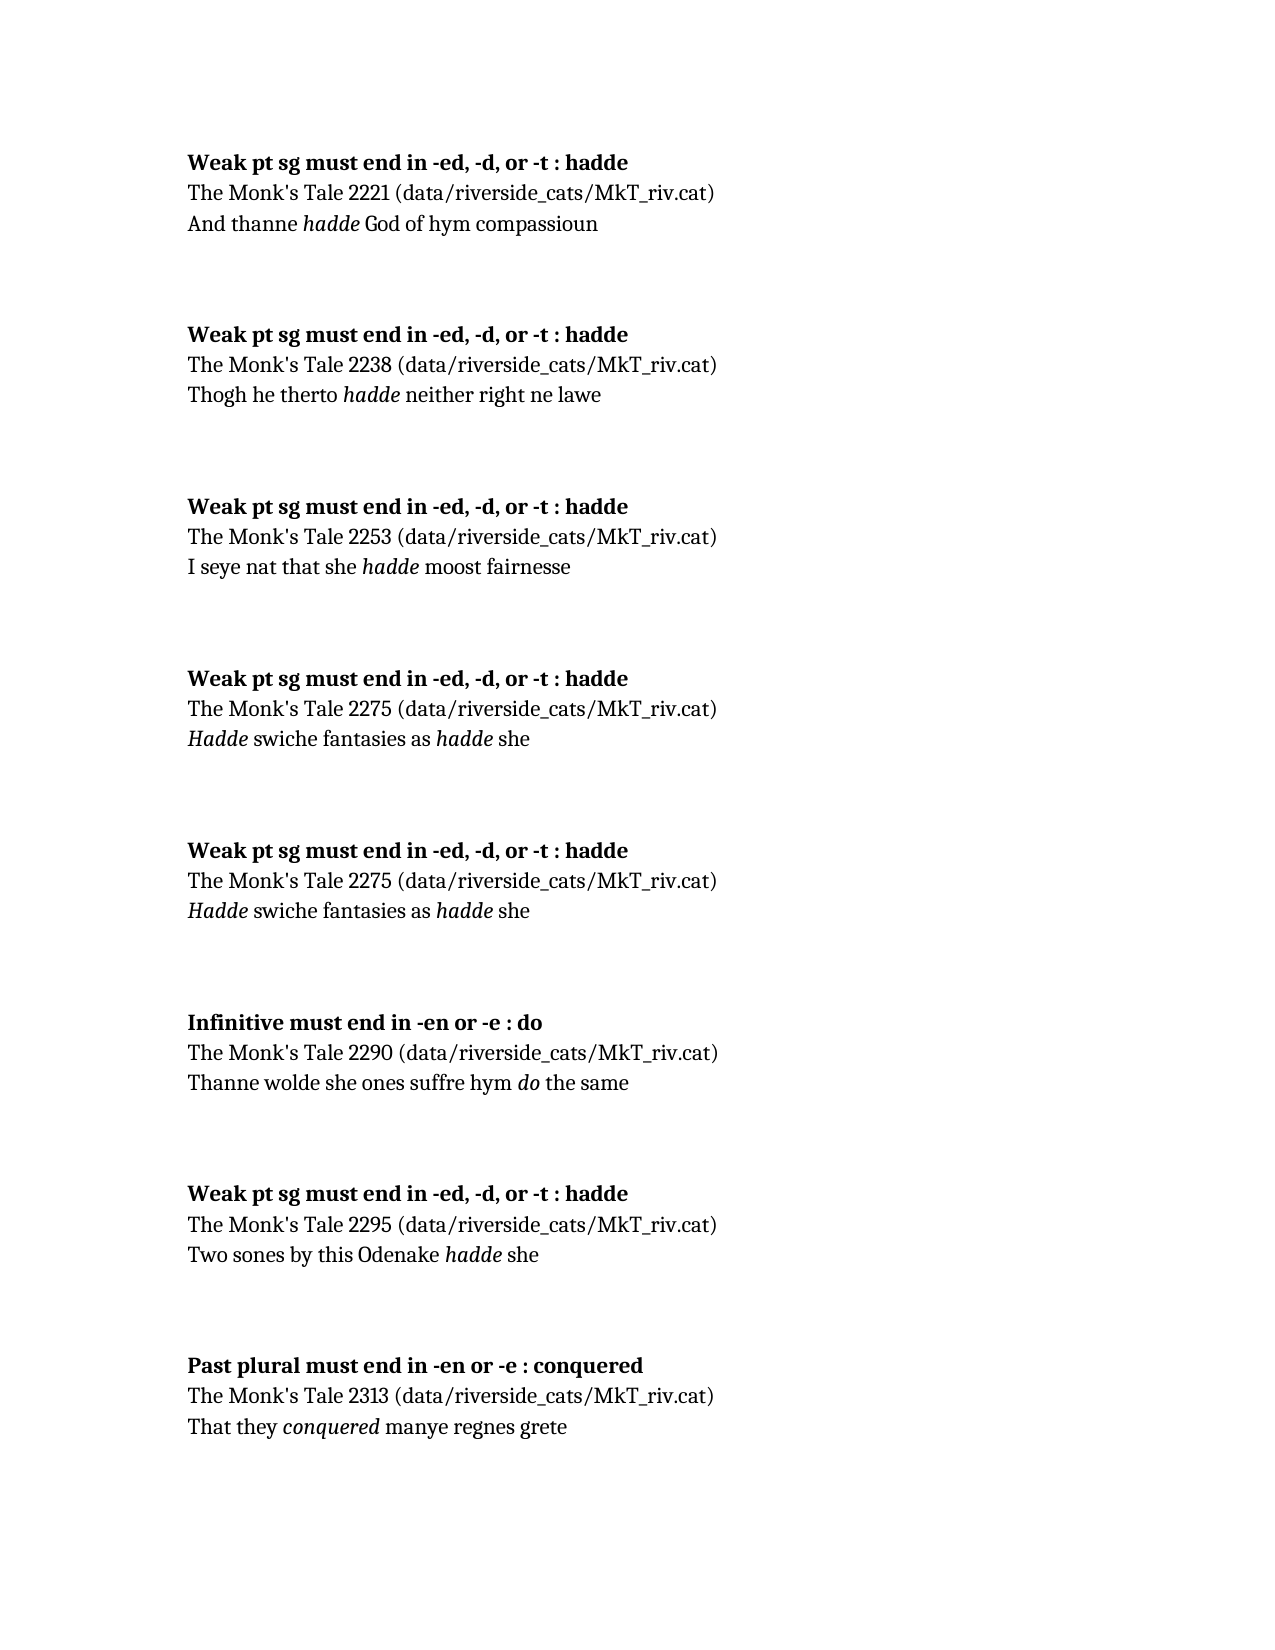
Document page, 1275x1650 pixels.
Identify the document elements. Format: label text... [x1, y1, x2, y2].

text Infinitive must end in -en or -e : do The Monk's Tale 2290 (data/riverside_cats/MkT_riv.cat) Thanne wolde she ones suffre hym do the same [187, 1009, 1087, 1157]
text Weak pt sg must end in -ed, -d, or -t : hadde The Monk's Tale 2238 (data/riverside_cats/MkT_riv.cat) Thogh he therto hadde neither right ne lawe [187, 322, 1087, 469]
text Weak pt sg must end in -ed, -d, or -t : hadde The Monk's Tale 2221 (data/riverside_cats/MkT_riv.cat) And thanne hadde God of hym compassioun [187, 150, 1087, 297]
text Weak pt sg must end in -ed, -d, or -t : hadde The Monk's Tale 2275 (data/riverside_cats/MkT_riv.cat) Hadde swiche fantasies as hadde she [187, 837, 1087, 985]
text Weak pt sg must end in -ed, -d, or -t : hadde The Monk's Tale 2295 (data/riverside_cats/MkT_riv.cat) Two sones by this Odenake hadde she [187, 1181, 1087, 1328]
text Weak pt sg must end in -ed, -d, or -t : hadde The Monk's Tale 2275 (data/riverside_cats/MkT_riv.cat) Hadde swiche fantasies as hadde she [187, 666, 1087, 813]
text Weak pt sg must end in -ed, -d, or -t : hadde The Monk's Tale 2253 (data/riverside_cats/MkT_riv.cat) I seye nat that she hadde moost fairnesse [187, 494, 1087, 641]
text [187, 1353, 1087, 1440]
